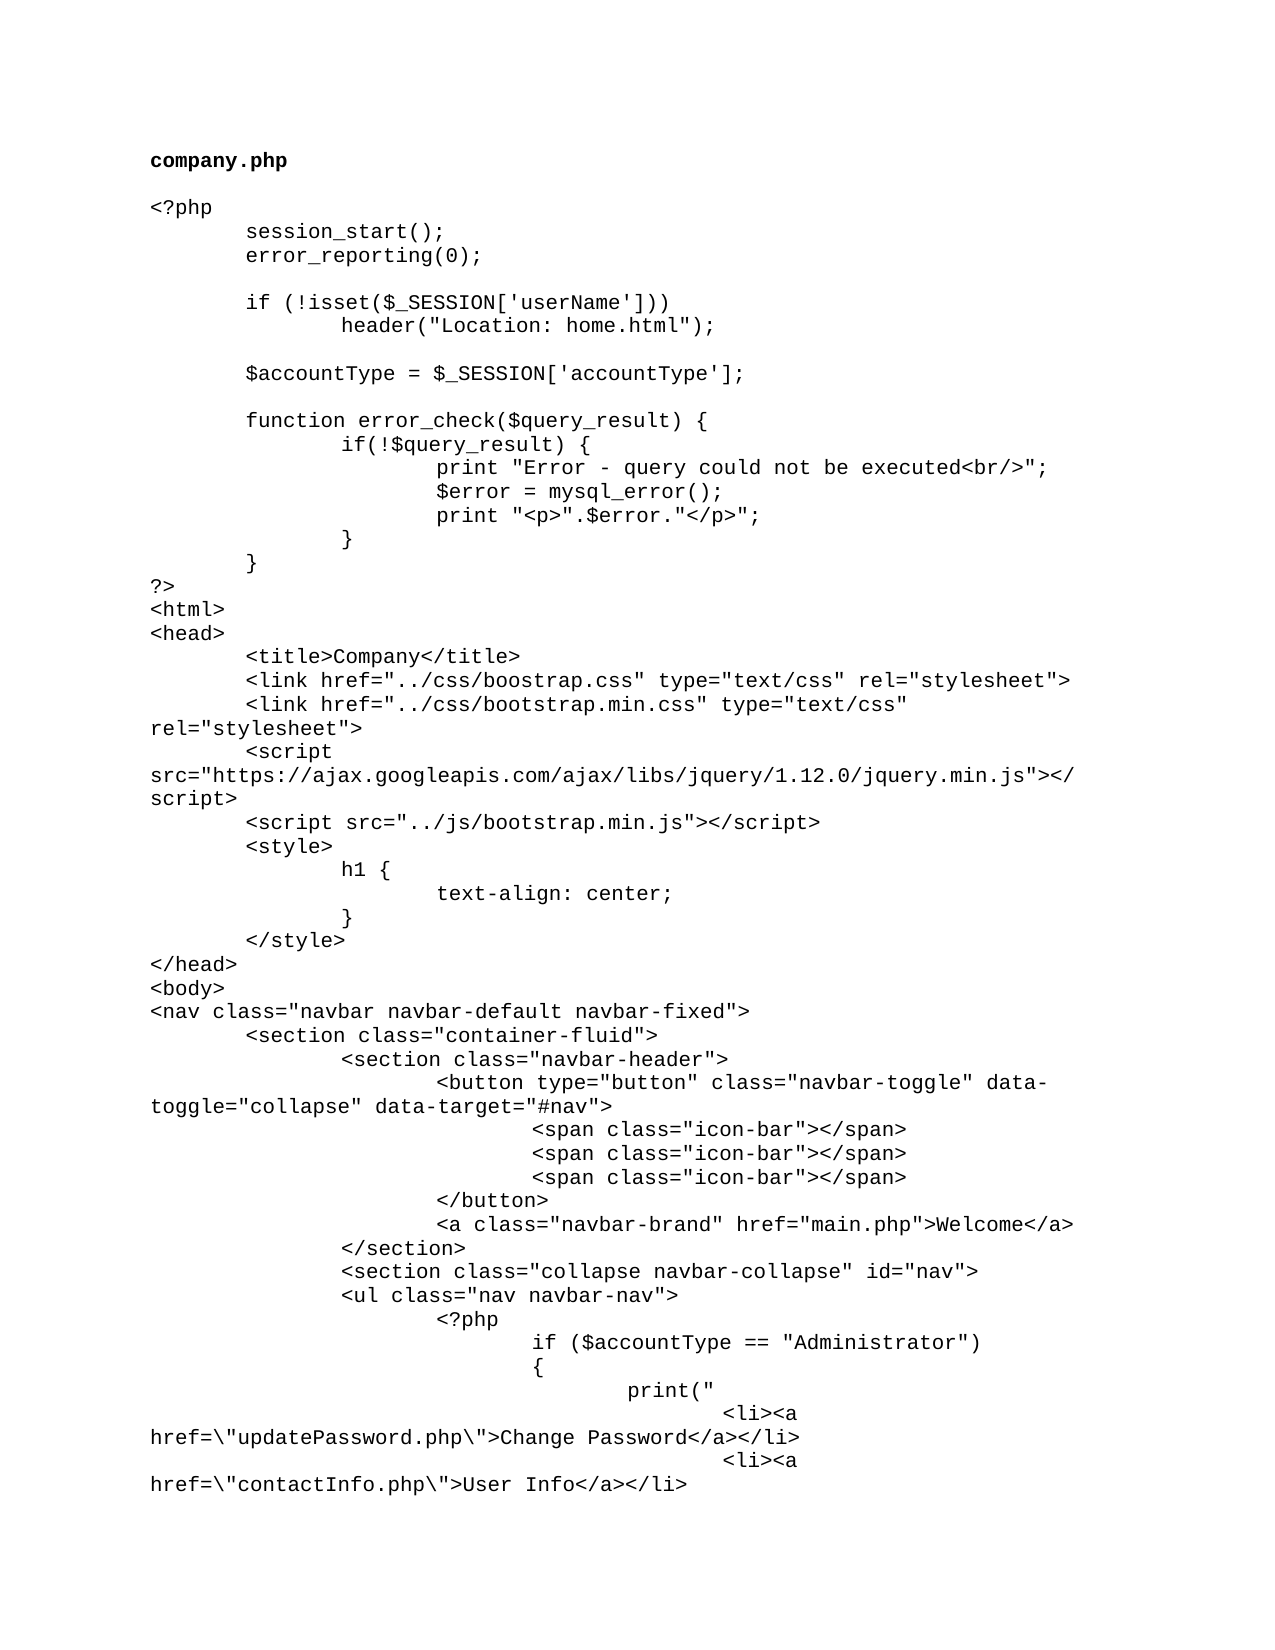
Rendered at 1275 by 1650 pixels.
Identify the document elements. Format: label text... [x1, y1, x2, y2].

text <ul class="nav navbar-nav"> [150, 1285, 1125, 1309]
text company.php [150, 150, 1125, 174]
text h1 { [150, 859, 1125, 883]
text <link href="../css/boostrap.css" type="text/css" rel="stylesheet"> [150, 670, 1125, 694]
text $accountType = $_SESSION['accountType']; [150, 363, 1125, 386]
text if ($accountType == "Administrator") [150, 1332, 1125, 1356]
text print(" [150, 1379, 1125, 1403]
text } [150, 552, 1125, 576]
text <button type="button" class="navbar-toggle" data-toggle="collapse" data-target="#nav"> [150, 1072, 1125, 1119]
text } [150, 528, 1125, 552]
text <section class="collapse navbar-collapse" id="nav"> [150, 1261, 1125, 1285]
text <link href="../css/bootstrap.min.css" type="text/css" rel="stylesheet"> [150, 694, 1125, 741]
text <span class="icon-bar"></span> [150, 1119, 1125, 1143]
text text-align: center; [150, 883, 1125, 907]
text <nav class="navbar navbar-default navbar-fixed"> [150, 1001, 1125, 1025]
text <title>Company</title> [150, 647, 1125, 670]
text <section class="navbar-header"> [150, 1048, 1125, 1072]
text <script src="https://ajax.googleapis.com/ajax/libs/jquery/1.12.0/jquery.min.js"></script> [150, 741, 1125, 812]
text <head> [150, 623, 1125, 647]
text error_reporting(0); [150, 244, 1125, 268]
text </button> [150, 1190, 1125, 1214]
text if(!$query_result) { [150, 434, 1125, 457]
text session_start(); [150, 221, 1125, 244]
text print "Error - query could not be executed<br/>"; [150, 457, 1125, 481]
text <li><a href=\"updatePassword.php\">Change Password</a></li> [150, 1403, 1125, 1451]
text <section class="container-fluid"> [150, 1025, 1125, 1048]
text <span class="icon-bar"></span> [150, 1167, 1125, 1190]
text <html> [150, 599, 1125, 623]
text ?> [150, 576, 1125, 599]
text <?php [150, 1309, 1125, 1332]
text { [150, 1356, 1125, 1379]
text </head> [150, 954, 1125, 978]
text header("Location: home.html"); [150, 316, 1125, 339]
text <body> [150, 978, 1125, 1001]
text <style> [150, 836, 1125, 859]
text if (!isset($_SESSION['userName'])) [150, 292, 1125, 316]
text <script src="../js/bootstrap.min.js"></script> [150, 812, 1125, 836]
text <span class="icon-bar"></span> [150, 1143, 1125, 1167]
text $error = mysql_error(); [150, 481, 1125, 505]
text } [150, 907, 1125, 930]
text <a class="navbar-brand" href="main.php">Welcome</a> [150, 1214, 1125, 1238]
text function error_check($query_result) { [150, 410, 1125, 434]
text <li><a href=\"contactInfo.php\">User Info</a></li> [150, 1451, 1125, 1498]
text </style> [150, 930, 1125, 954]
text </section> [150, 1238, 1125, 1261]
text <?php [150, 197, 1125, 221]
text print "<p>".$error."</p>"; [150, 505, 1125, 528]
